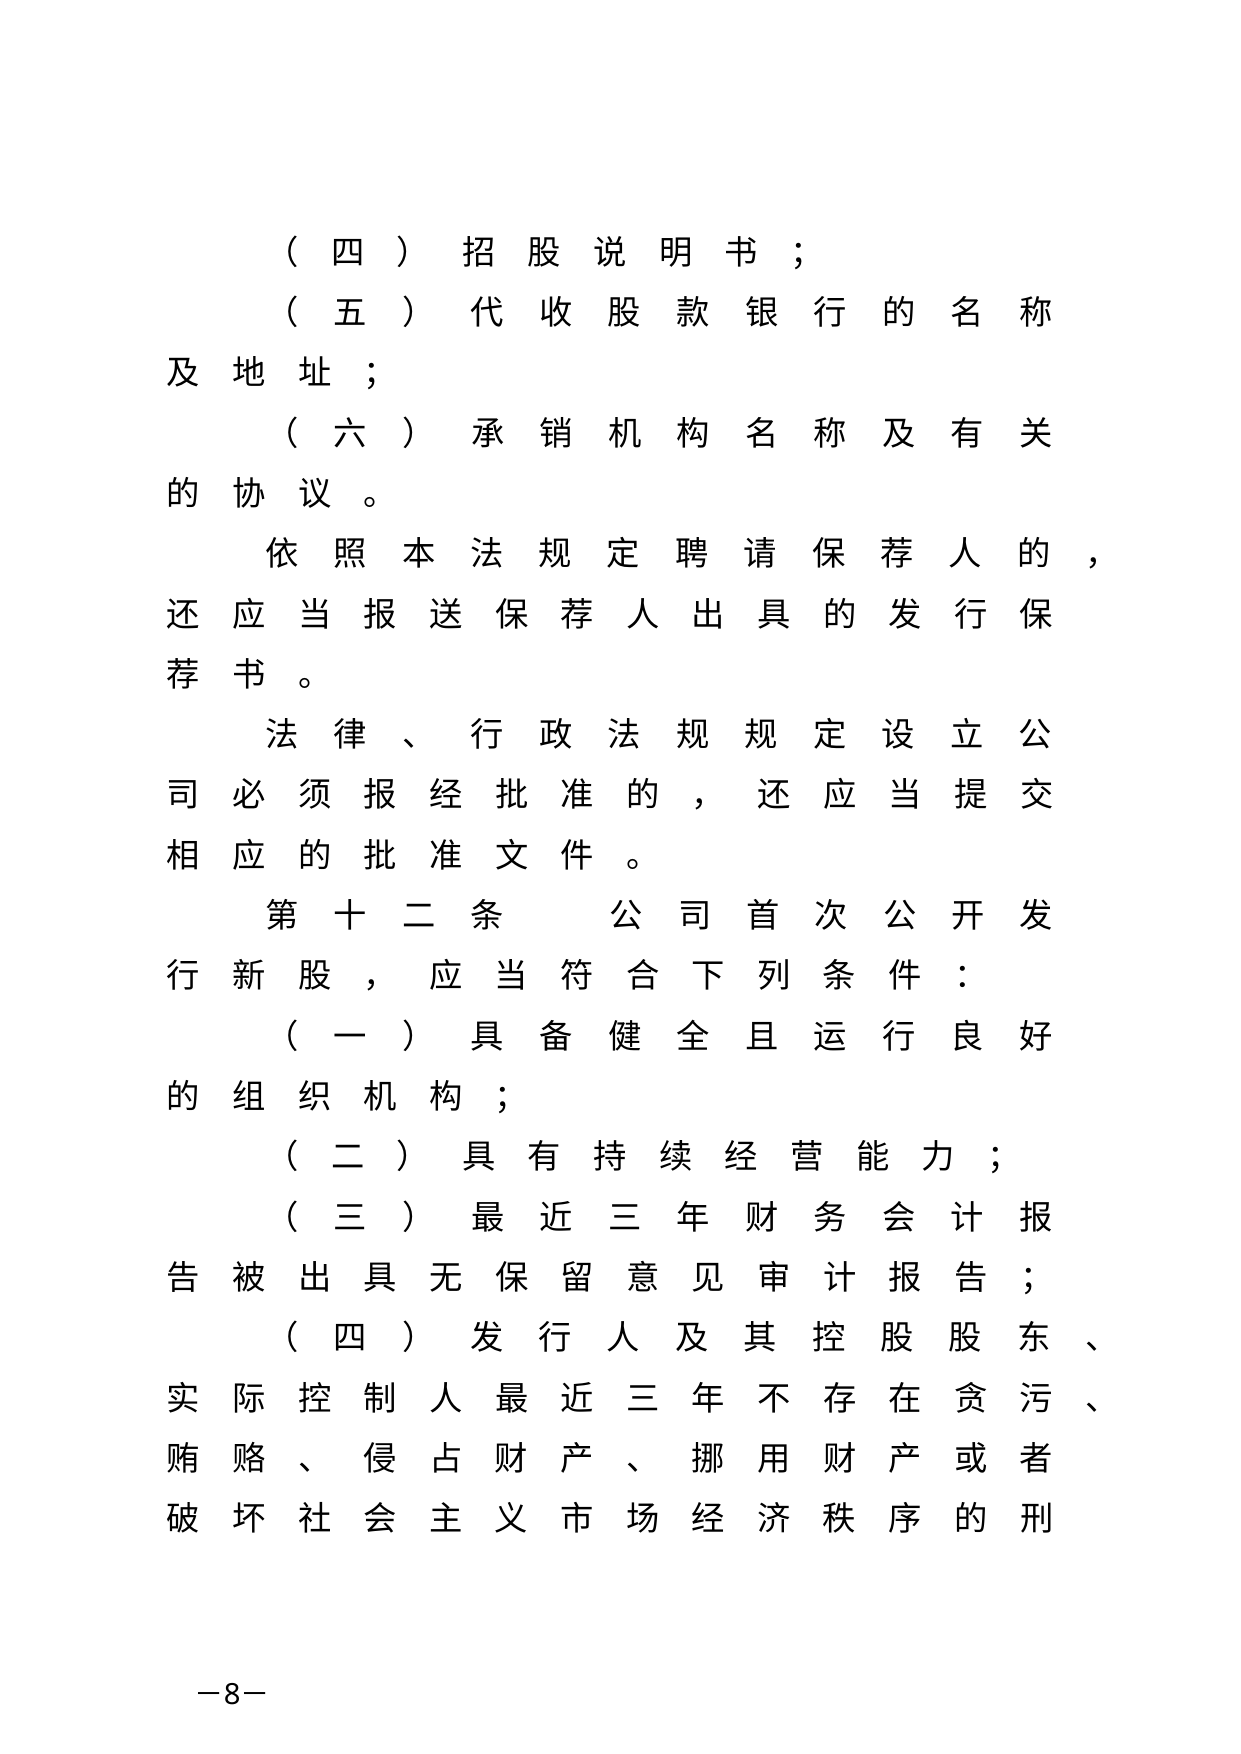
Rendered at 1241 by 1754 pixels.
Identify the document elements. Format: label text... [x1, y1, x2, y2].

text （一）具备健全且运行良好的组织机构； [167, 1003, 1085, 1124]
text （五）代收股款银行的名称及地址； [167, 280, 1085, 400]
text 法律、行政法规规定设立公司必须报经批准的，还应当提交相应的批准文件。 [167, 702, 1085, 883]
text （四）招股说明书； [167, 219, 1085, 280]
text （六）承销机构名称及有关的协议。 [167, 400, 1085, 521]
text 依照本法规定聘请保荐人的，还应当报送保荐人出具的发行保荐书。 [167, 521, 1085, 702]
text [167, 1305, 1085, 1546]
text （三）最近三年财务会计报告被出具无保留意见审计报告； [167, 1184, 1085, 1305]
text （二）具有持续经营能力； [167, 1124, 1085, 1184]
text 第十二条 公司首次公开发行新股，应当符合下列条件： [167, 883, 1085, 1003]
